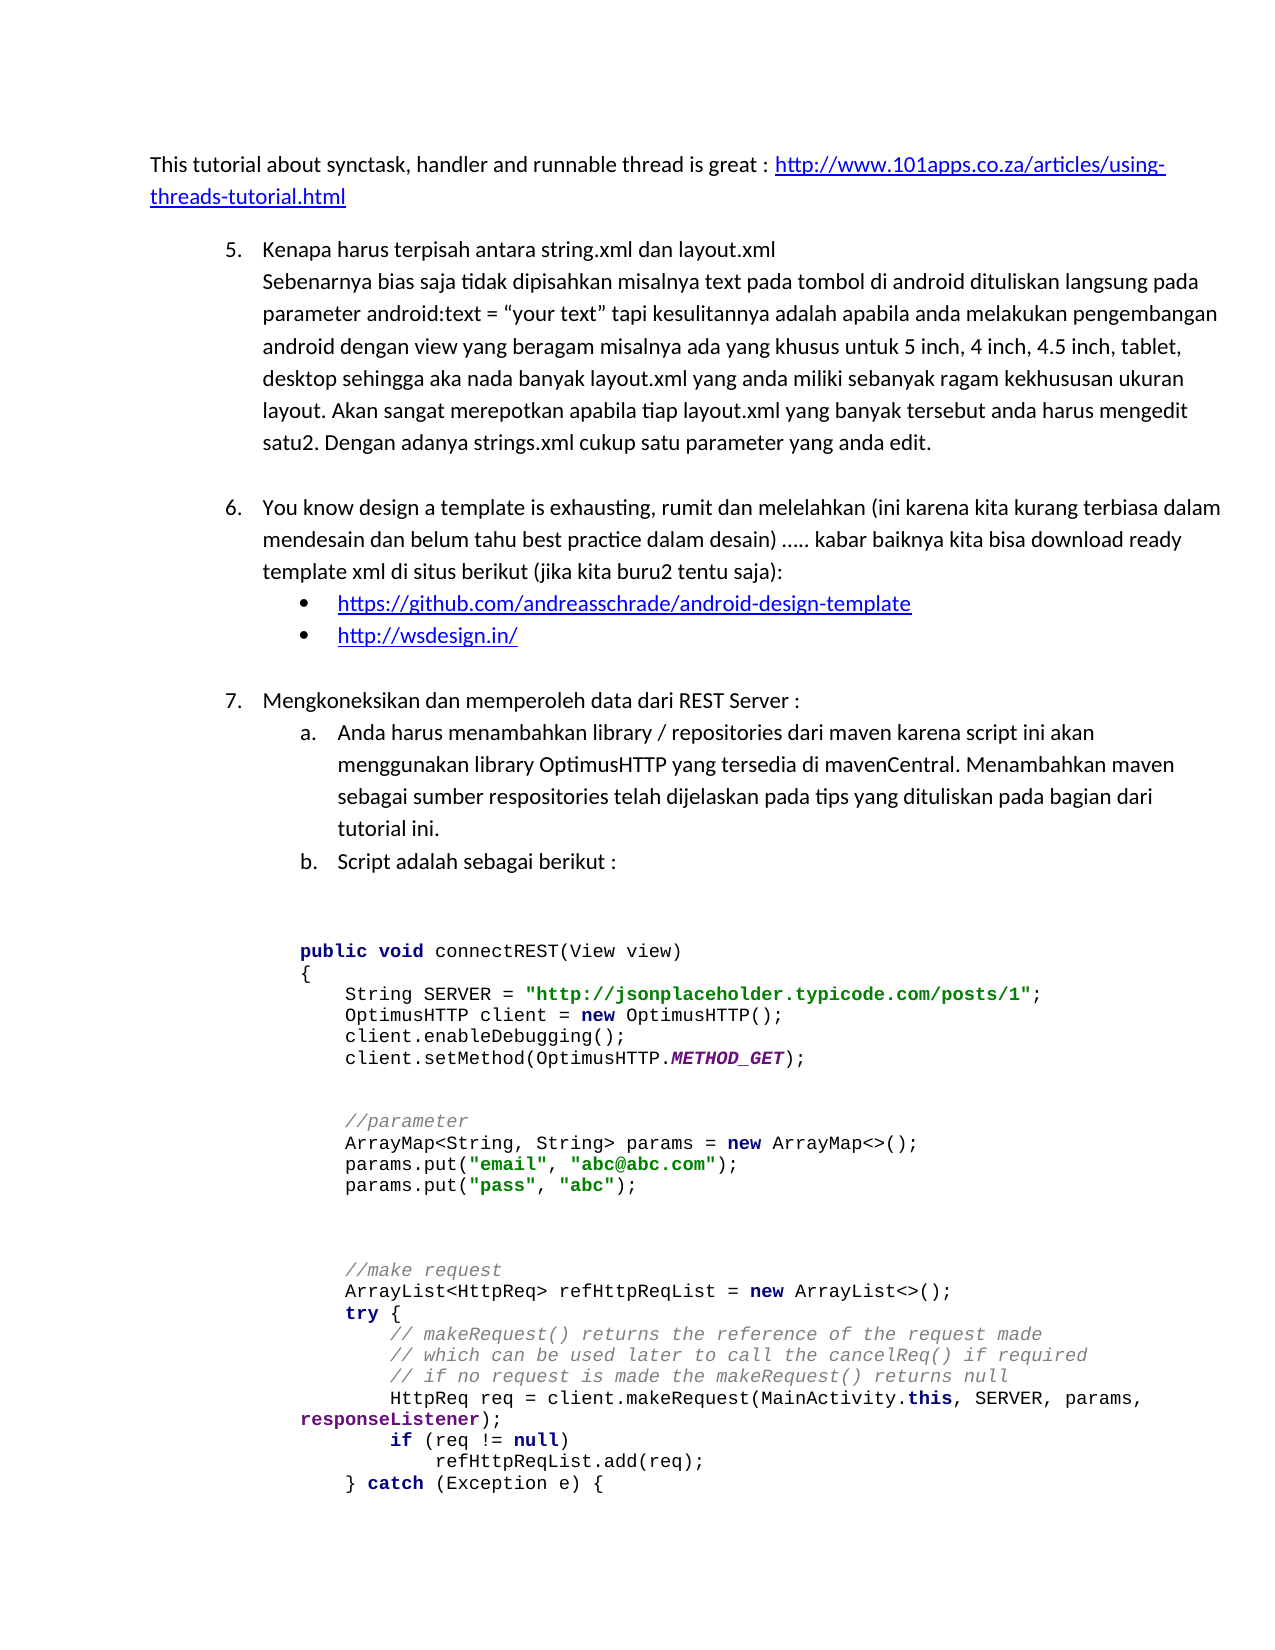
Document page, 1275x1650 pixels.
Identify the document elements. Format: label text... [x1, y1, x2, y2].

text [300, 900, 1226, 1495]
list Script adalah sebagai berikut : [300, 847, 1226, 875]
list Kenapa harus terpisah antara string.xml dan layout.xml [225, 235, 1226, 263]
list https://github.com/andreasschrade/android-design-template [300, 589, 1226, 617]
list Anda harus menambahkan library / repositories dari maven karena script ini akan menggunakan library OptimusHTTP yang tersedia di mavenCentral. Menambahkan maven sebagai sumber respositories telah dijelaskan pada tips yang dituliskan pada bagian dari tutorial ini. [300, 718, 1226, 843]
list Sebenarnya bias saja tidak dipisahkan misalnya text pada tombol di android dituliskan langsung pada parameter android:text = “your text” tapi kesulitannya adalah apabila anda melakukan pengembangan android dengan view yang beragam misalnya ada yang khusus untuk 5 inch, 4 inch, 4.5 inch, tablet, desktop sehingga aka nada banyak layout.xml yang anda miliki sebanyak ragam kekhususan ukuran layout. Akan sangat merepotkan apabila tiap layout.xml yang banyak tersebut anda harus mengedit satu2. Dengan adanya strings.xml cukup satu parameter yang anda edit. [262, 267, 1226, 456]
text This tutorial about synctask, handler and runnable thread is great : http://www.101apps.co.za/articles/using-threads-tutorial.html [150, 150, 1226, 210]
list Mengkoneksikan dan memperoleh data dari REST Server : [225, 686, 1226, 714]
list http://wsdesign.in/ [300, 621, 1226, 649]
list You know design a template is exhausting, rumit dan melelahkan (ini karena kita kurang terbiasa dalam mendesain dan belum tahu best practice dalam desain) ….. kabar baiknya kita bisa download ready template xml di situs berikut (jika kita buru2 tentu saja): [225, 493, 1226, 585]
